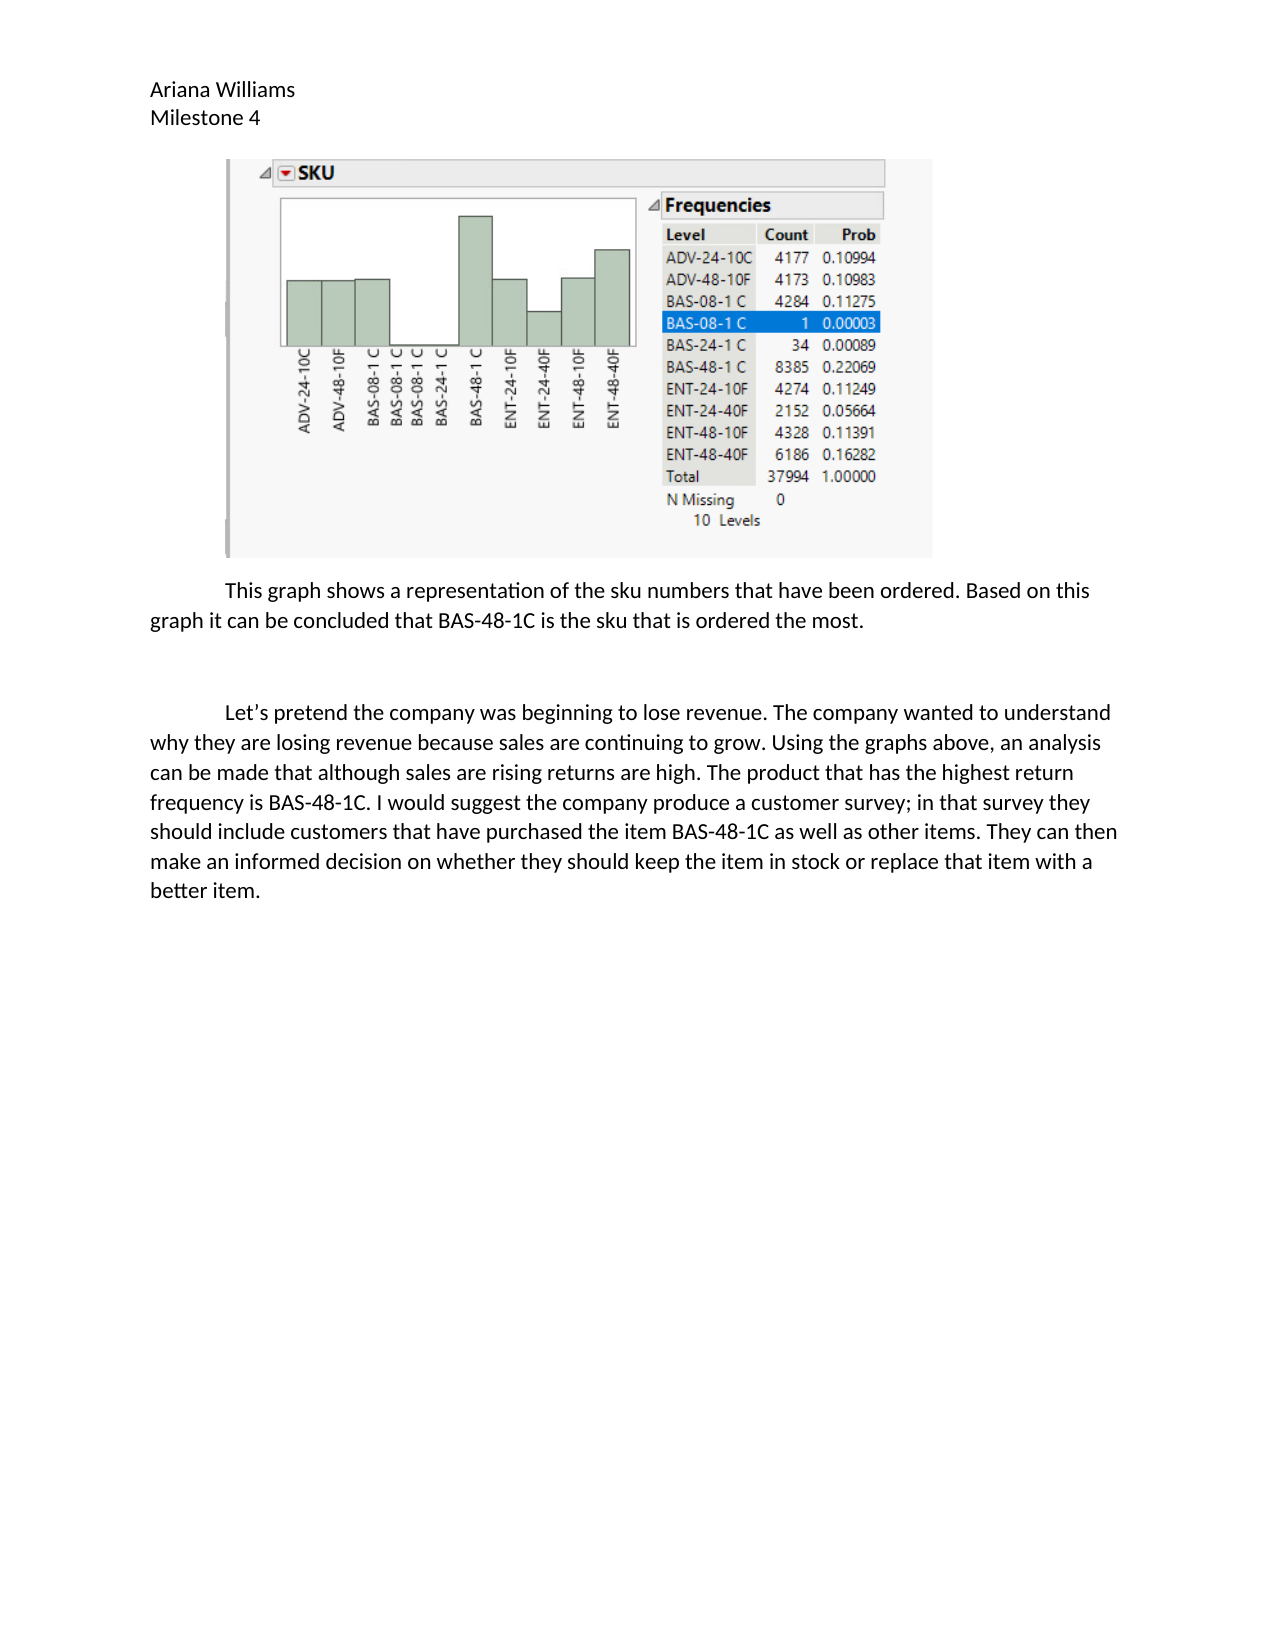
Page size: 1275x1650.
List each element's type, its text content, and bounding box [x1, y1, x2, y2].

picture [225, 159, 933, 558]
text Let’s pretend the company was beginning to lose revenue. The company wanted to understand why they are losing revenue because sales are continuing to grow. Using the graphs above, an analysis can be made that although sales are rising returns are high. The product that has the highest return frequency is BAS-48-1C. I would suggest the company produce a customer survey; in that survey they should include customers that have purchased the item BAS-48-1C as well as other items. They can then make an informed decision on whether they should keep the item in stock or replace that item with a better item. [150, 698, 1125, 905]
text This graph shows a representation of the sku numbers that have been ordered. Based on this graph it can be concluded that BAS-48-1C is the sku that is ordered the most. [150, 576, 1125, 634]
